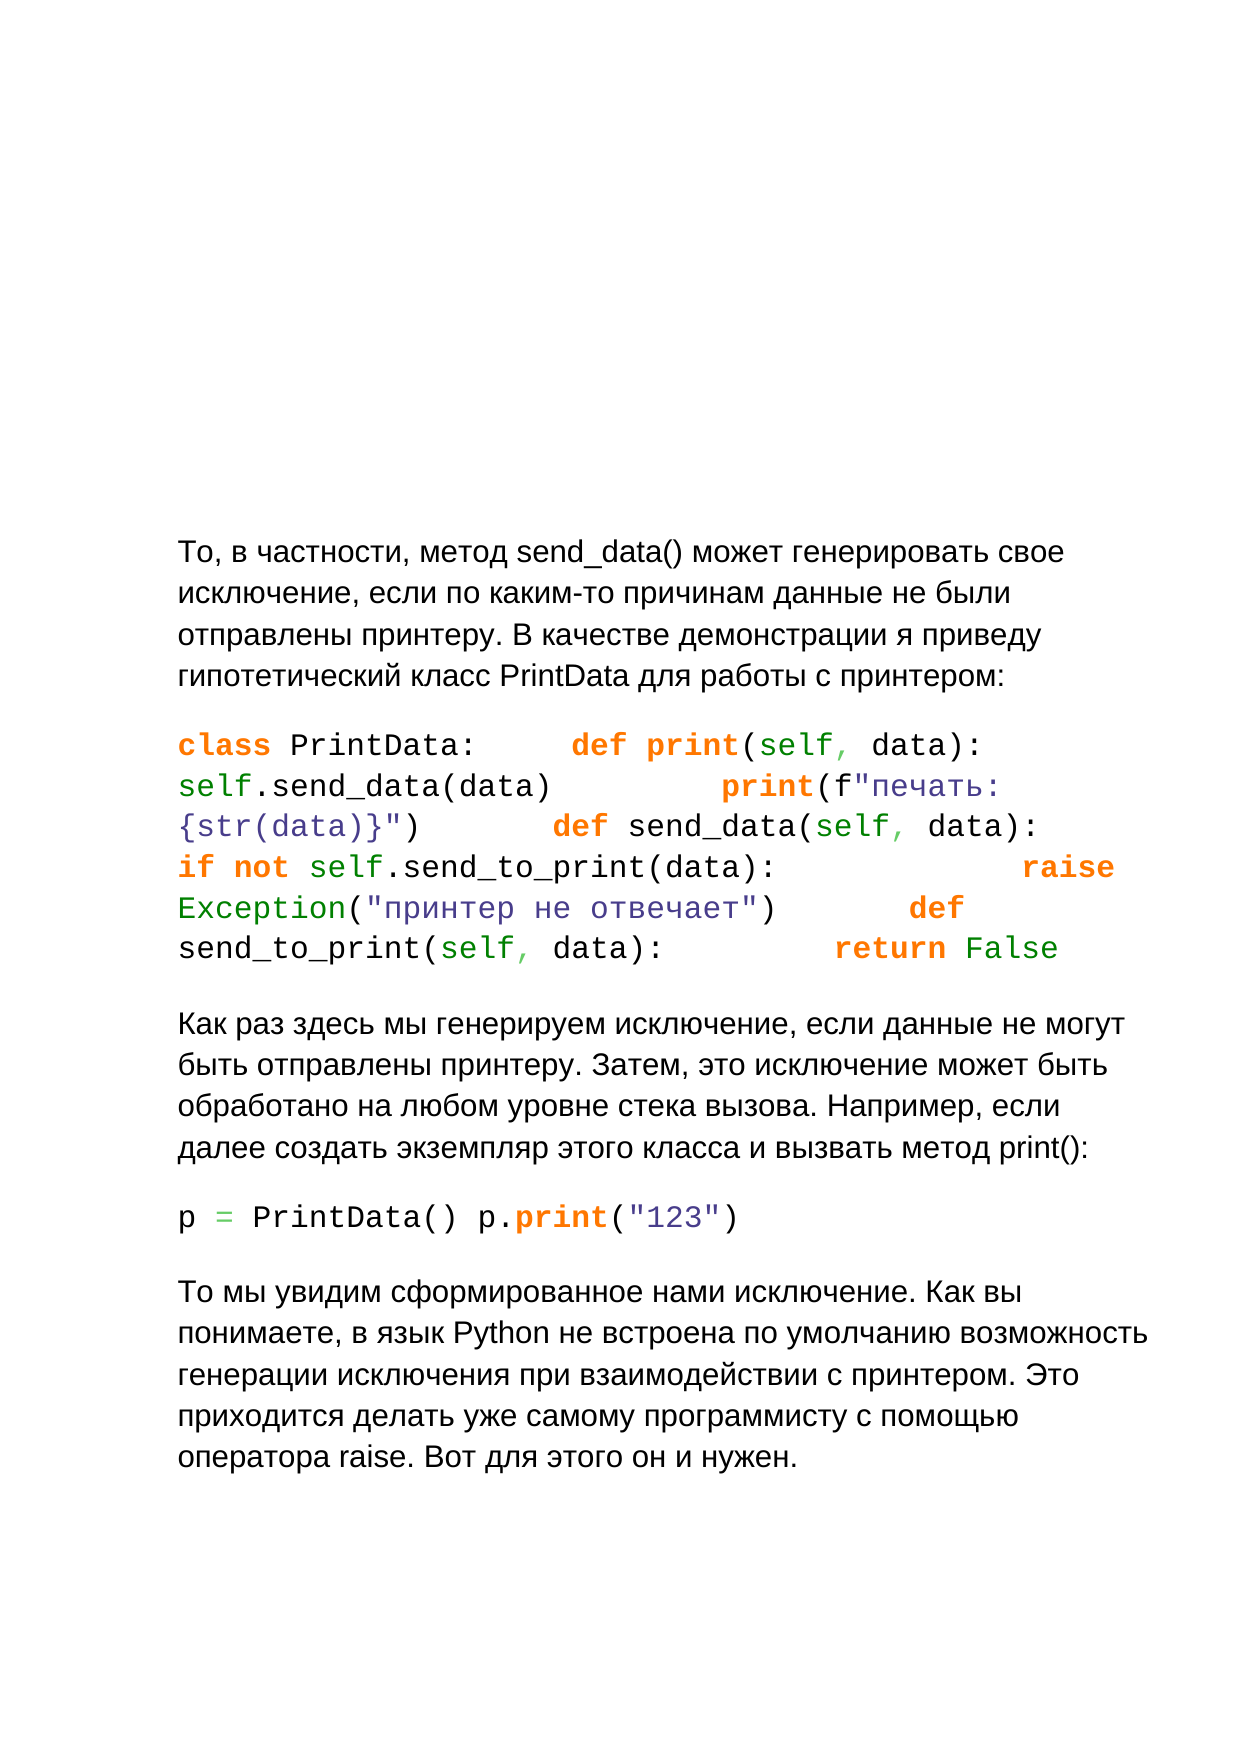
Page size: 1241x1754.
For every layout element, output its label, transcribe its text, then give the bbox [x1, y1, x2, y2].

text Как раз здесь мы генерируем исключение, если данные не могут быть отправлены принтеру. Затем, это исключение может быть обработано на любом уровне стека вызова. Например, если далее создать экземпляр этого класса и вызвать метод print(): [177, 1005, 1152, 1164]
text p = PrintData() p.print("123") [177, 1201, 1152, 1237]
text class PrintData: def print(self, data): self.send_data(data) print(f"печать: {str(data)}") def send_data(self, data): if not self.send_to_print(data): raise Exception("принтер не отвечает") def send_to_print(self, data): return False [177, 729, 1152, 968]
text То, в частности, метод send_data() может генерировать свое исключение, если по каким-то причинам данные не были отправлены принтеру. В качестве демонстрации я приведу гипотетический класс PrintData для работы с принтером: [177, 533, 1152, 693]
text То мы увидим сформированное нами исключение. Как вы понимаете, в язык Python не встроена по умолчанию возможность генерации исключения при взаимодействии с принтером. Это приходится делать уже самому программисту с помощью оператора raise. Вот для этого он и нужен. [177, 1273, 1152, 1474]
